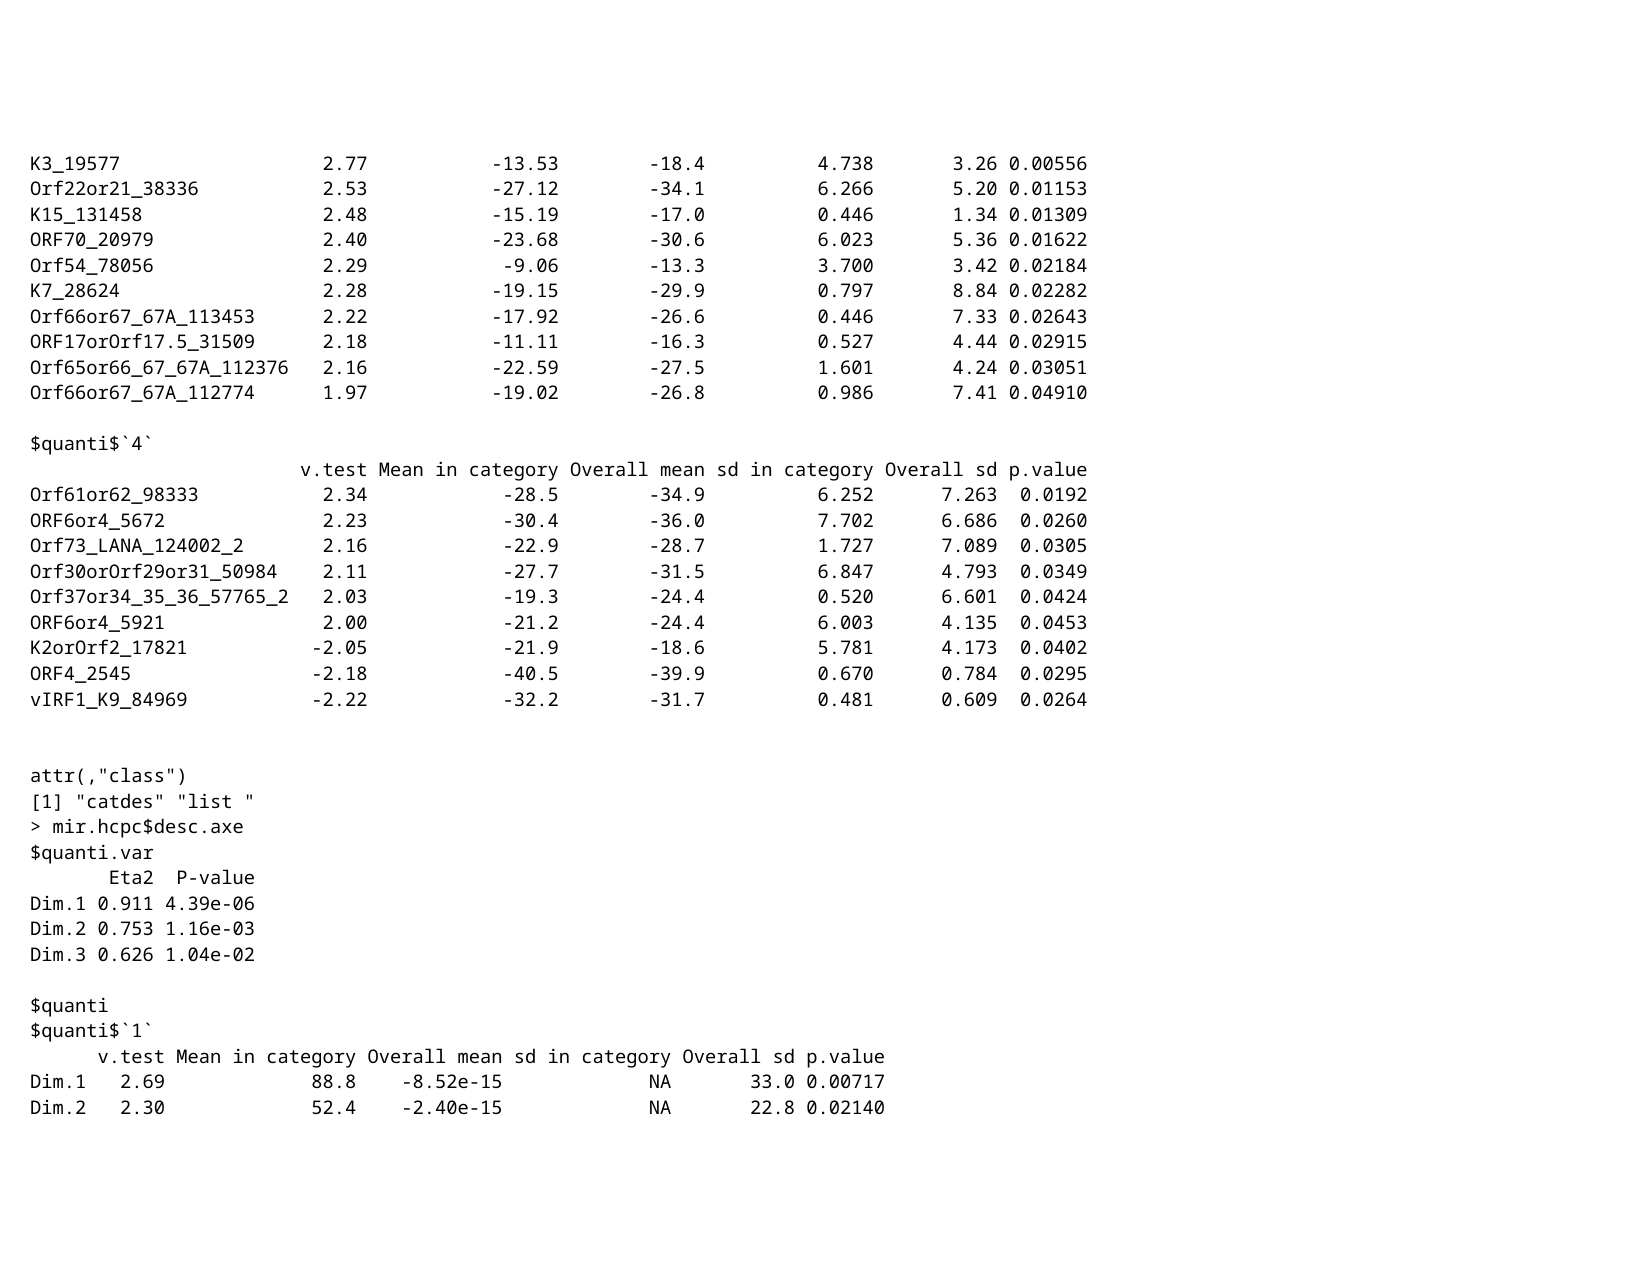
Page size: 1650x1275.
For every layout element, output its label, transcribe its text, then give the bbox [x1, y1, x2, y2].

text Orf65or66_67_67A_112376 2.16 -22.59 -27.5 1.601 4.24 0.03051 [30, 354, 1620, 380]
text Dim.3 0.626 1.04e-02 [30, 941, 1620, 967]
text K7_28624 2.28 -19.15 -29.9 0.797 8.84 0.02282 [30, 278, 1620, 303]
text Orf66or67_67A_113453 2.22 -17.92 -26.6 0.446 7.33 0.02643 [30, 303, 1620, 329]
text ORF70_20979 2.40 -23.68 -30.6 6.023 5.36 0.01622 [30, 227, 1620, 252]
text K2orOrf2_17821 -2.05 -21.9 -18.6 5.781 4.173 0.0402 [30, 635, 1620, 660]
text $quanti.var [30, 839, 1620, 864]
text Orf22or21_38336 2.53 -27.12 -34.1 6.266 5.20 0.01153 [30, 176, 1620, 201]
text attr(,"class") [30, 762, 1620, 788]
text > mir.hcpc$desc.axe [30, 813, 1620, 839]
text K15_131458 2.48 -15.19 -17.0 0.446 1.34 0.01309 [30, 201, 1620, 227]
text ORF17orOrf17.5_31509 2.18 -11.11 -16.3 0.527 4.44 0.02915 [30, 329, 1620, 354]
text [30, 1043, 1620, 1069]
text K3_19577 2.77 -13.53 -18.4 4.738 3.26 0.00556 [30, 150, 1620, 176]
text Orf66or67_67A_112774 1.97 -19.02 -26.8 0.986 7.41 0.04910 [30, 380, 1620, 405]
text Orf30orOrf29or31_50984 2.11 -27.7 -31.5 6.847 4.793 0.0349 [30, 558, 1620, 584]
text $quanti$`1` [30, 1018, 1620, 1043]
text ORF4_2545 -2.18 -40.5 -39.9 0.670 0.784 0.0295 [30, 660, 1620, 686]
text ORF6or4_5672 2.23 -30.4 -36.0 7.702 6.686 0.0260 [30, 507, 1620, 533]
text Orf73_LANA_124002_2 2.16 -22.9 -28.7 1.727 7.089 0.0305 [30, 533, 1620, 558]
text Orf61or62_98333 2.34 -28.5 -34.9 6.252 7.263 0.0192 [30, 482, 1620, 507]
text ORF6or4_5921 2.00 -21.2 -24.4 6.003 4.135 0.0453 [30, 609, 1620, 635]
text $quanti$`4` [30, 431, 1620, 456]
text Dim.2 2.30 52.4 -2.40e-15 NA 22.8 0.02140 [30, 1094, 1620, 1120]
text [1] "catdes" "list " [30, 788, 1620, 813]
text $quanti [30, 992, 1620, 1018]
text Dim.1 2.69 88.8 -8.52e-15 NA 33.0 0.00717 [30, 1069, 1620, 1094]
text Orf37or34_35_36_57765_2 2.03 -19.3 -24.4 0.520 6.601 0.0424 [30, 584, 1620, 609]
text Dim.2 0.753 1.16e-03 [30, 916, 1620, 941]
text Orf54_78056 2.29 -9.06 -13.3 3.700 3.42 0.02184 [30, 252, 1620, 278]
text v.test Mean in category Overall mean sd in category Overall sd p.value [30, 456, 1620, 482]
text Dim.1 0.911 4.39e-06 [30, 890, 1620, 916]
text vIRF1_K9_84969 -2.22 -32.2 -31.7 0.481 0.609 0.0264 [30, 686, 1620, 711]
text Eta2 P-value [30, 864, 1620, 890]
